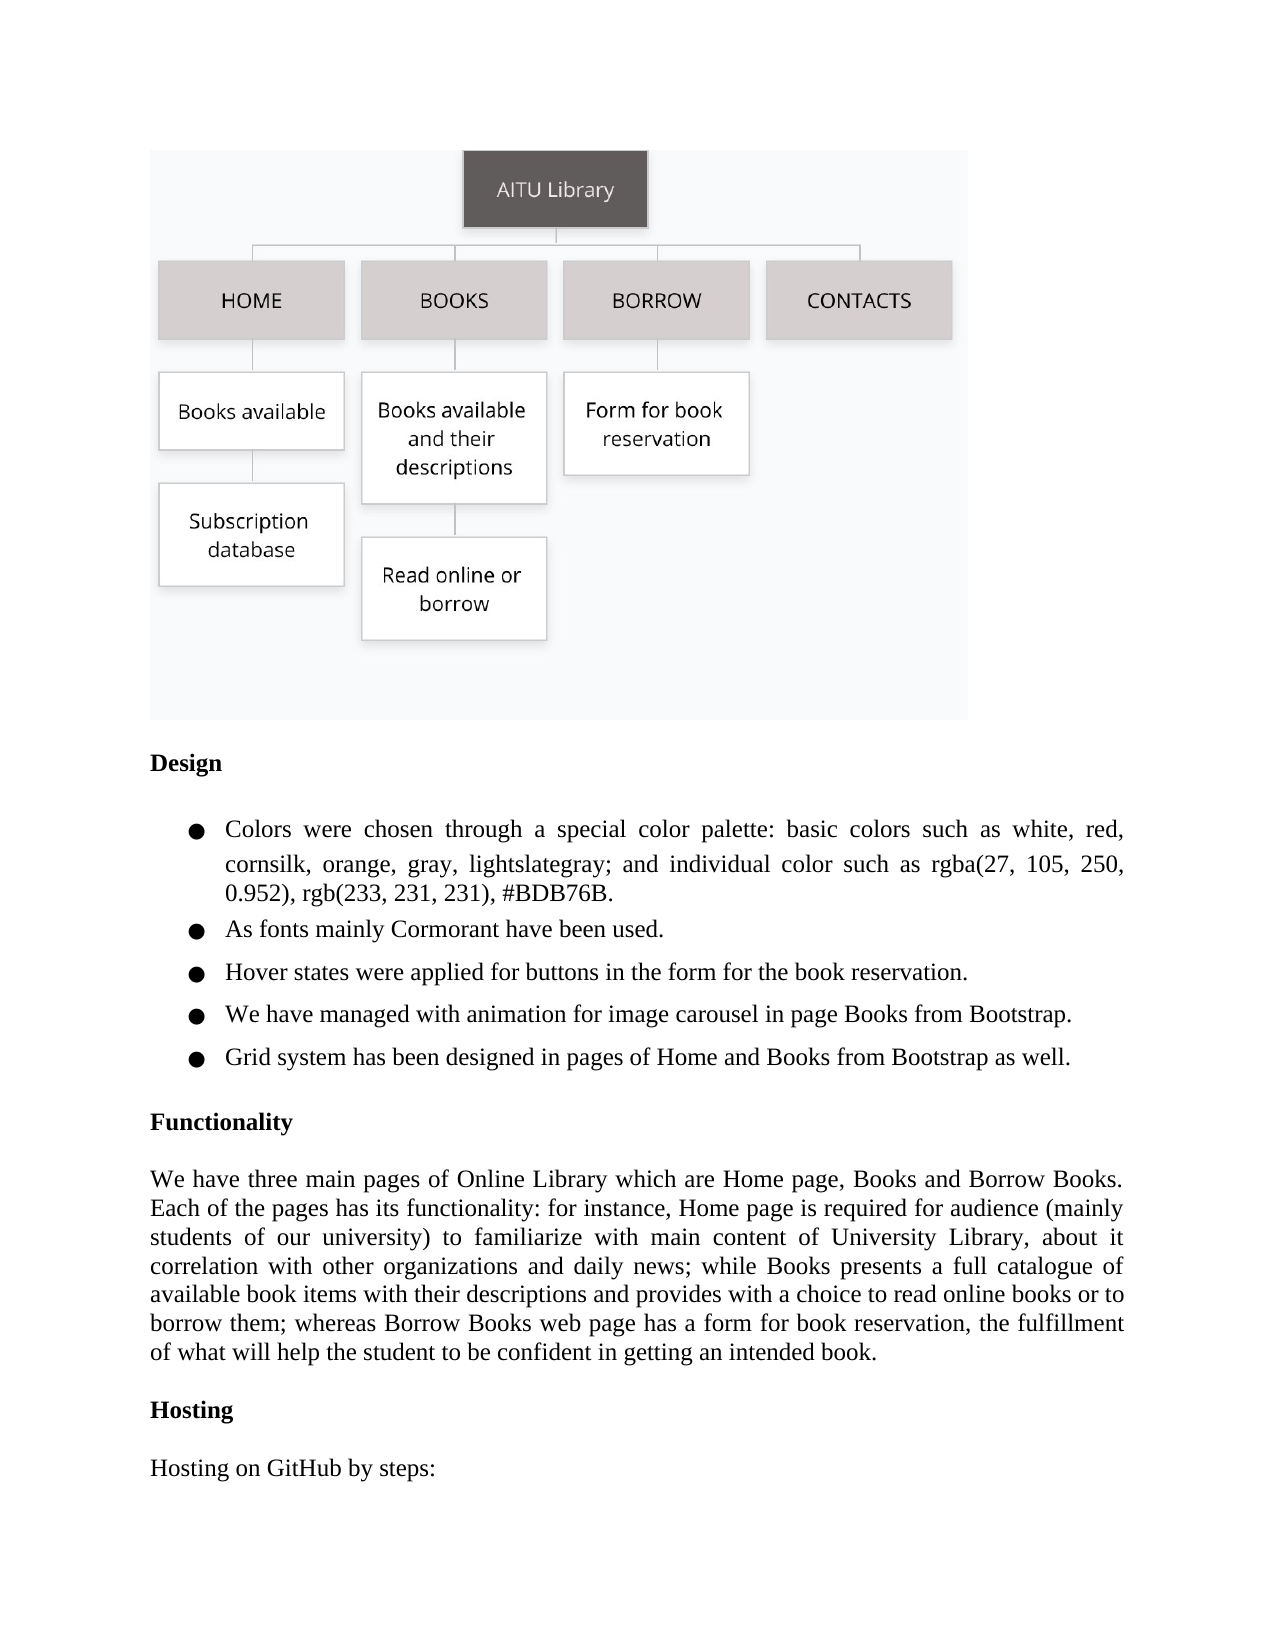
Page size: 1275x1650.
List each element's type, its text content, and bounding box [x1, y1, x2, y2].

text We have three main pages of Online Library which are Home page, Books and Borrow Books. Each of the pages has its functionality: for instance, Home page is required for audience (mainly students of our university) to familiarize with main content of University Library, about it correlation with other organizations and daily news; while Books presents a full catalogue of available book items with their descriptions and provides with a choice to read online books or to borrow them; whereas Borrow Books web page has a form for book reservation, the fulfillment of what will help the student to be confident in getting an intended book. [150, 1164, 1125, 1366]
text Hosting on GitHub by steps: [150, 1453, 1125, 1482]
list As fonts mainly Cormorant have been used. [187, 907, 1125, 949]
text Hosting [150, 1395, 1125, 1424]
list Hover states were applied for buttons in the form for the book reservation. [187, 949, 1125, 992]
list We have managed with animation for image carousel in page Books from Bootstrap. [187, 992, 1125, 1035]
text Functionality [150, 1107, 1125, 1135]
picture [150, 150, 968, 720]
list Colors were chosen through a special color palette: basic colors such as white, red, cornsilk, orange, gray, lightslategray; and individual color such as rgba(27, 105, 250, 0.952), rgb(233, 231, 231), #BDB76B. [187, 806, 1125, 907]
text Design [150, 748, 1125, 777]
list Grid system has been designed in pages of Home and Books from Bootstrap as well. [187, 1035, 1125, 1077]
